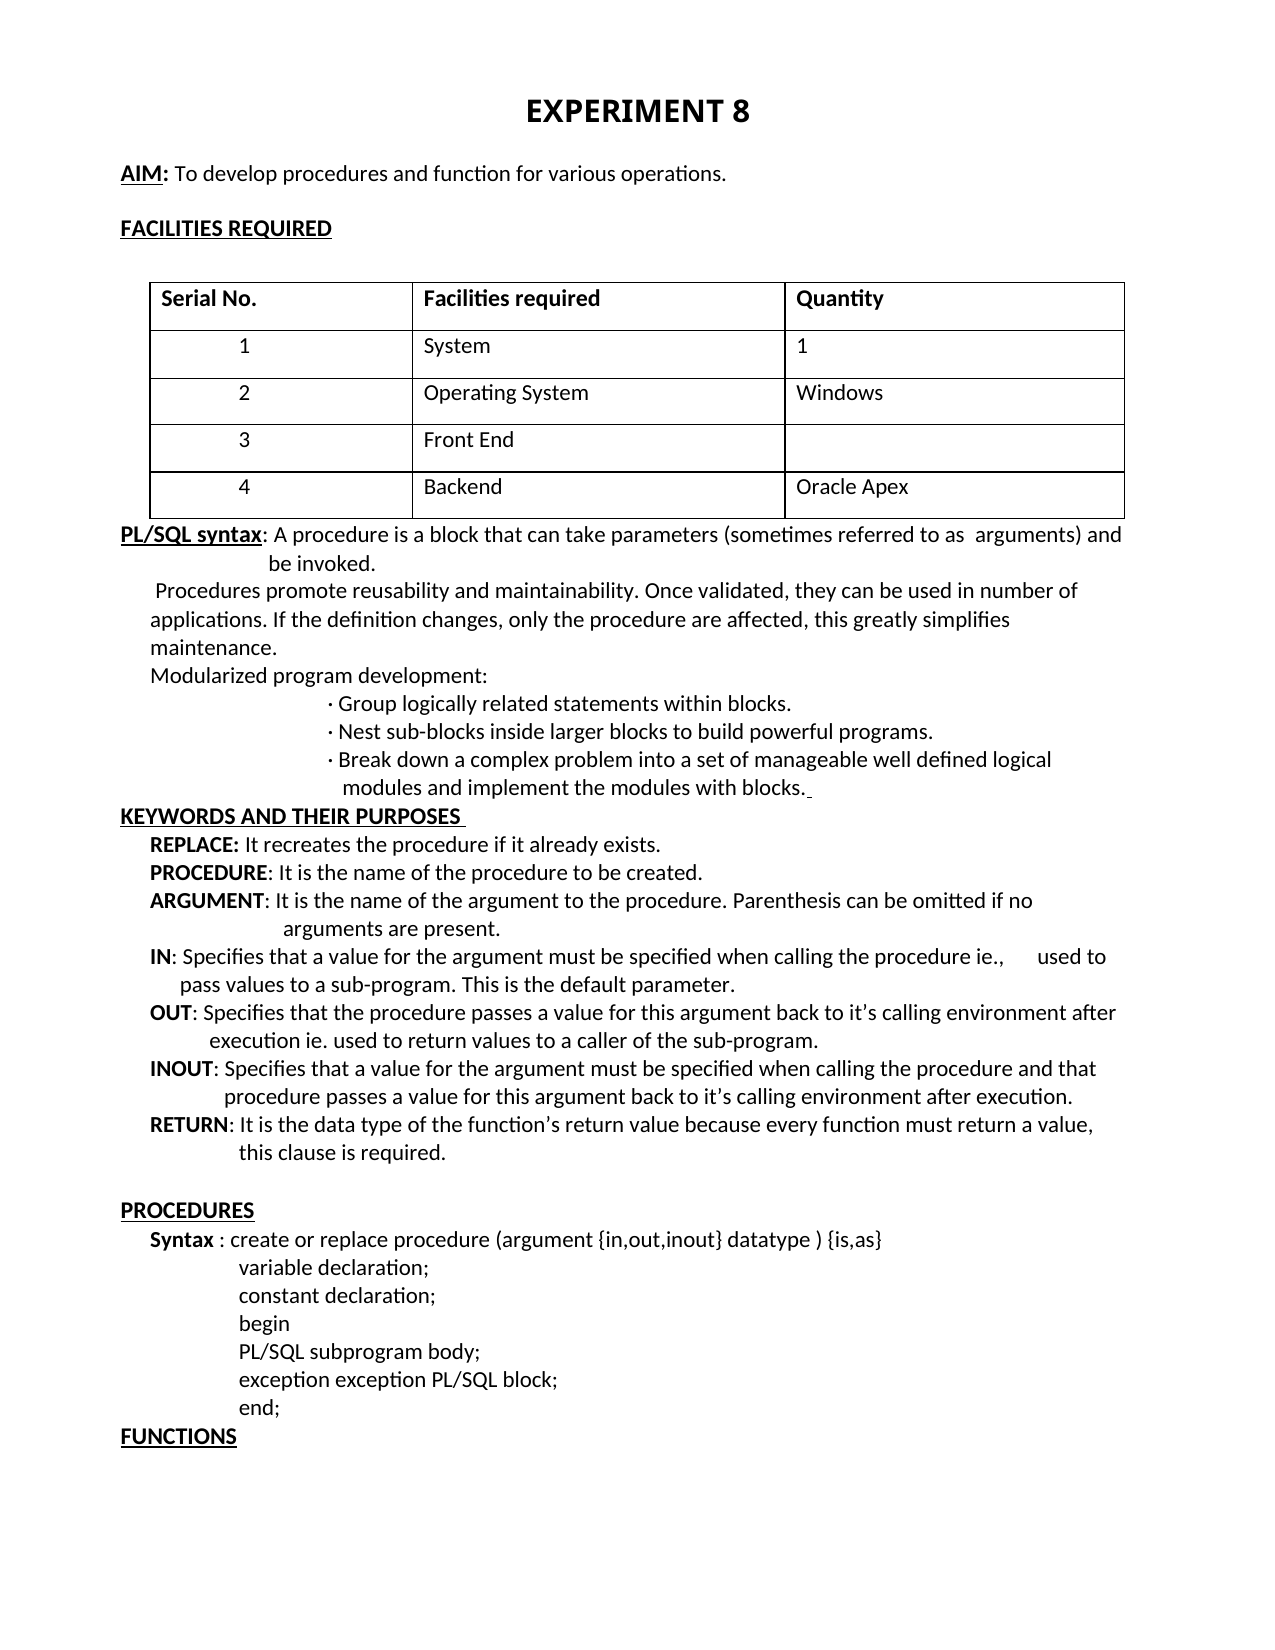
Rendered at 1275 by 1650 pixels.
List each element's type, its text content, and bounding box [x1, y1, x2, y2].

text Syntax : create or replace procedure (argument {in,out,inout} datatype ) {is,as} [150, 1225, 1125, 1253]
table_cell Oracle Apex [786, 473, 1124, 518]
text FUNCTIONS [120, 1421, 1125, 1450]
table_cell Backend [413, 473, 784, 518]
table_header Quantity [786, 283, 1124, 330]
text IN: Specifies that a value for the argument must be specified when calling the procedure ie., used to pass values to a sub-program. This is the default parameter. [150, 942, 1125, 998]
table_cell 2 [151, 379, 412, 424]
text AIM: To develop procedures and function for various operations. [120, 158, 1125, 188]
table_cell 3 [151, 425, 412, 471]
table_cell Operating System [413, 379, 784, 424]
table_cell System [413, 331, 784, 377]
text end; [238, 1393, 1125, 1421]
text EXPERIMENT 8 [150, 89, 1125, 131]
text OUT: Specifies that the procedure passes a value for this argument back to it’s calling environment after execution ie. used to return values to a caller of the sub-program. [150, 998, 1125, 1054]
text ARGUMENT: It is the name of the argument to the procedure. Parenthesis can be omitted if no arguments are present. [150, 886, 1125, 942]
text · Group logically related statements within blocks. [327, 689, 1125, 717]
table_cell Front End [413, 425, 784, 471]
table_cell 1 [786, 331, 1124, 377]
text PROCEDURES [120, 1196, 1125, 1225]
text constant declaration; [238, 1281, 1125, 1309]
text RETURN: It is the data type of the function’s return value because every function must return a value, this clause is required. [150, 1110, 1125, 1166]
table_cell Windows [786, 379, 1124, 424]
text KEYWORDS AND THEIR PURPOSES [120, 801, 1125, 830]
text PL/SQL syntax: A procedure is a block that can take parameters (sometimes referred to as arguments) and be invoked. [120, 519, 1125, 577]
table_cell 4 [151, 473, 412, 518]
text Procedures promote reusability and maintainability. Once validated, they can be used in number of applications. If the definition changes, only the procedure are affected, this greatly simplifies maintenance. [150, 577, 1125, 661]
table_header Serial No. [151, 283, 412, 330]
text REPLACE: It recreates the procedure if it already exists. [150, 830, 1125, 858]
text INOUT: Specifies that a value for the argument must be specified when calling the procedure and that procedure passes a value for this argument back to it’s calling environment after execution. [150, 1054, 1125, 1110]
text Modularized program development: [150, 661, 1125, 689]
table_header Facilities required [413, 283, 784, 330]
text variable declaration; [238, 1253, 1125, 1281]
text PL/SQL subprogram body; [238, 1337, 1125, 1365]
text FACILITIES REQUIRED [120, 213, 1125, 242]
table_cell 1 [151, 331, 412, 377]
text PROCEDURE: It is the name of the procedure to be created. [150, 858, 1125, 886]
text begin [238, 1309, 1125, 1337]
text exception exception PL/SQL block; [238, 1365, 1125, 1393]
text · Nest sub-blocks inside larger blocks to build powerful programs. [327, 717, 1125, 745]
text · Break down a complex problem into a set of manageable well defined logical modules and implement the modules with blocks. [327, 745, 1125, 801]
table_cell [786, 425, 1124, 471]
